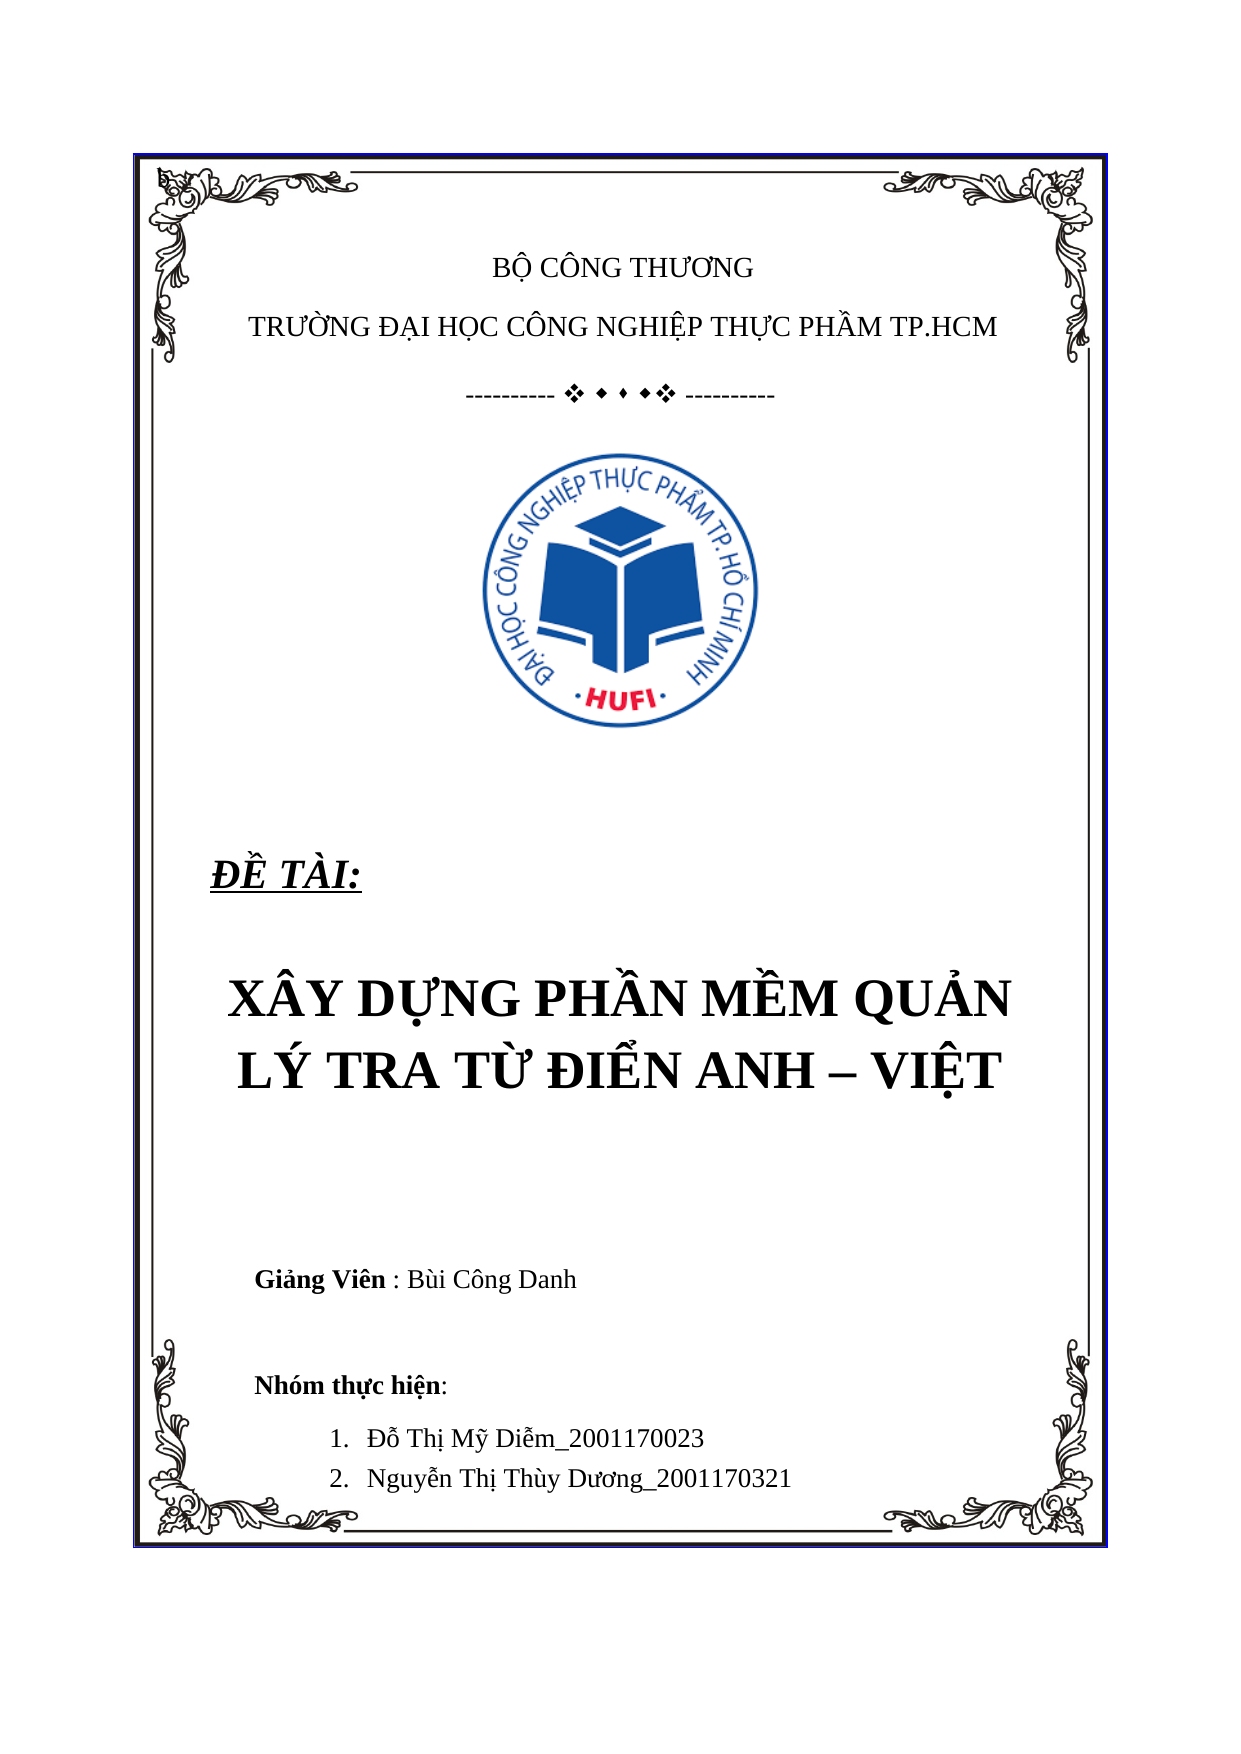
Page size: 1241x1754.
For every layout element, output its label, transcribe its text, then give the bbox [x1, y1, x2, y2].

text b [150, 162, 1090, 194]
picture [134, 155, 1106, 1547]
